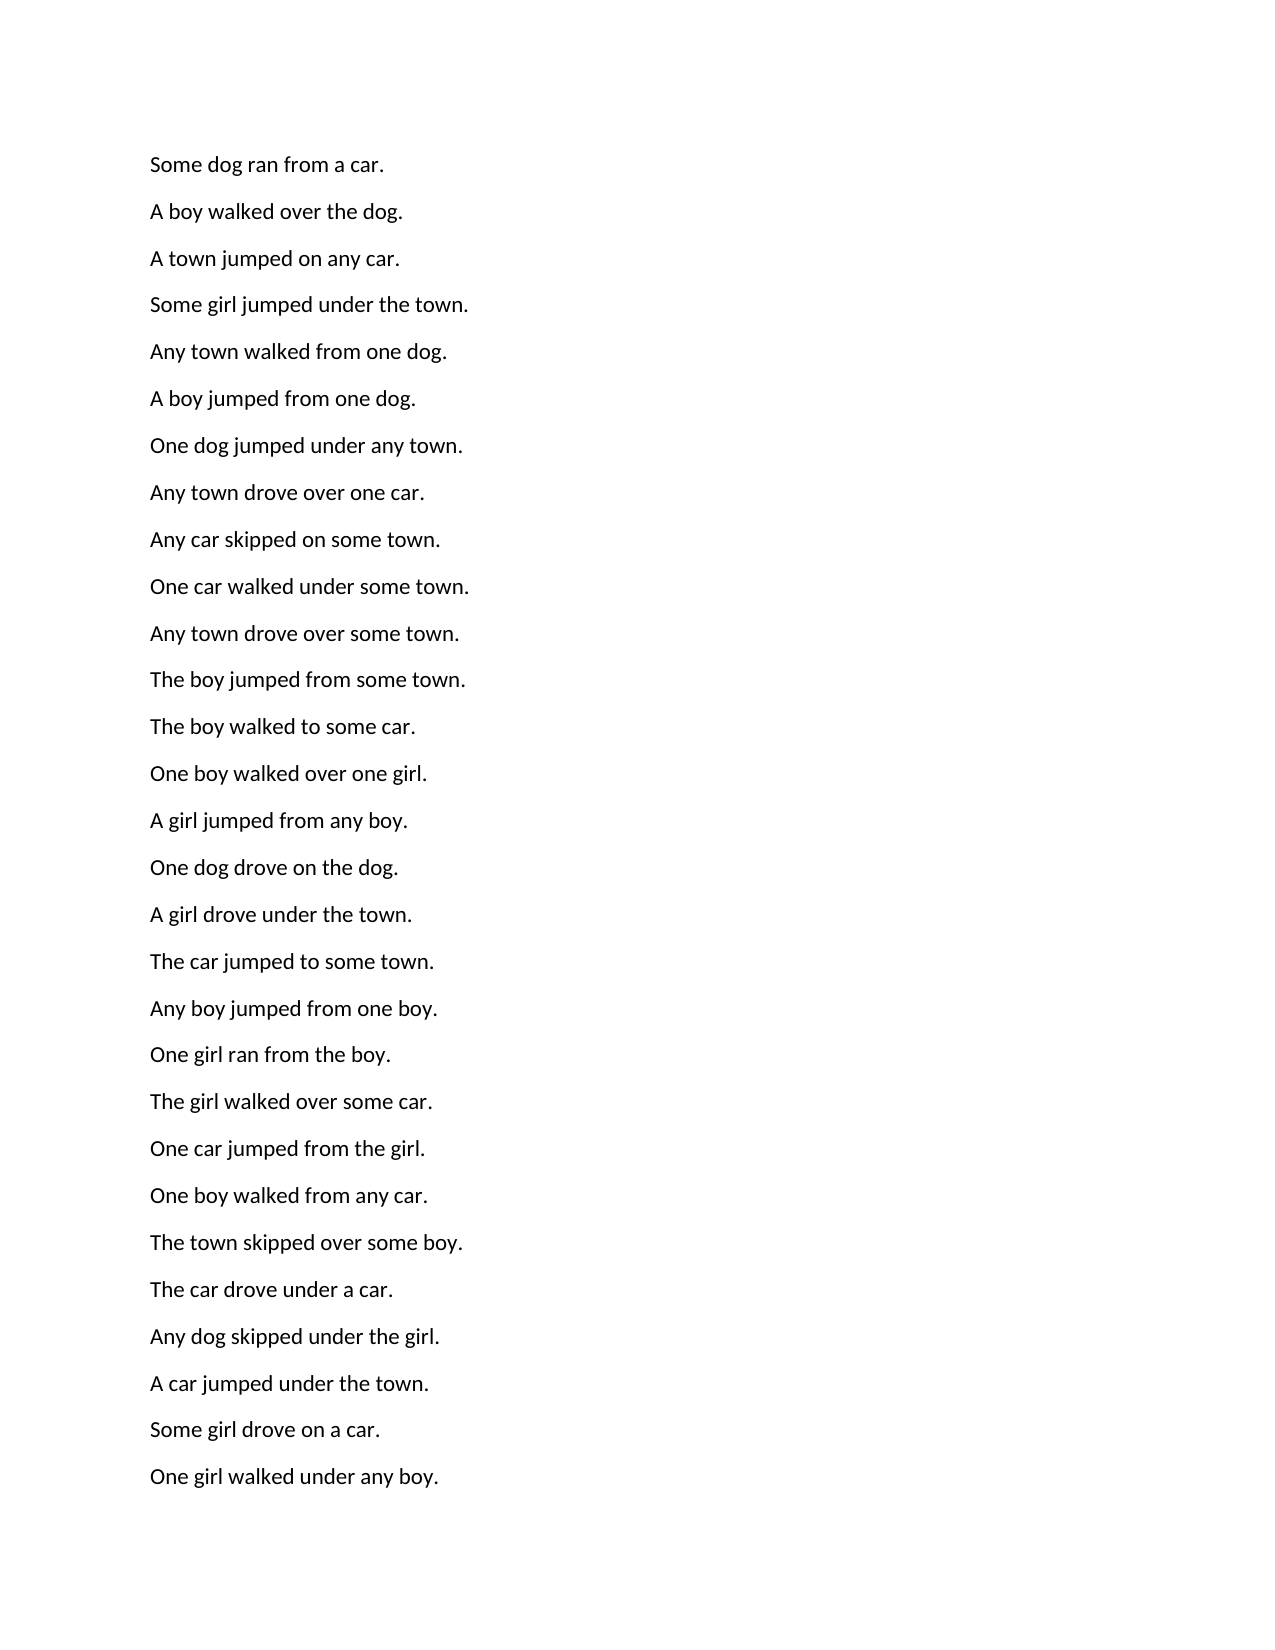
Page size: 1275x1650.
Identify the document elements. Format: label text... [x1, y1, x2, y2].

text Any town walked from one dog. [150, 337, 1125, 366]
text A car jumped under the town. [150, 1369, 1125, 1397]
text Some girl jumped under the town. [150, 291, 1125, 319]
text One dog drove on the dog. [150, 853, 1125, 881]
text Any car skipped on some town. [150, 525, 1125, 553]
text The town skipped over some boy. [150, 1228, 1125, 1256]
text A boy jumped from one dog. [150, 384, 1125, 412]
text Some dog ran from a car. [150, 150, 1125, 178]
text A boy walked over the dog. [150, 197, 1125, 225]
text A town jumped on any car. [150, 244, 1125, 272]
text The boy walked to some car. [150, 712, 1125, 741]
text The boy jumped from some town. [150, 666, 1125, 694]
text One boy walked over one girl. [150, 759, 1125, 787]
text One girl walked under any boy. [150, 1462, 1125, 1491]
text One girl ran from the boy. [150, 1041, 1125, 1069]
text Some girl drove on a car. [150, 1416, 1125, 1444]
text One boy walked from any car. [150, 1181, 1125, 1209]
text Any town drove over some town. [150, 619, 1125, 647]
text A girl drove under the town. [150, 900, 1125, 928]
text One dog jumped under any town. [150, 431, 1125, 459]
text The girl walked over some car. [150, 1087, 1125, 1116]
text Any town drove over one car. [150, 478, 1125, 506]
text Any boy jumped from one boy. [150, 994, 1125, 1022]
text One car jumped from the girl. [150, 1134, 1125, 1162]
text The car drove under a car. [150, 1275, 1125, 1303]
text One car walked under some town. [150, 572, 1125, 600]
text The car jumped to some town. [150, 947, 1125, 975]
text Any dog skipped under the girl. [150, 1322, 1125, 1350]
text A girl jumped from any boy. [150, 806, 1125, 834]
